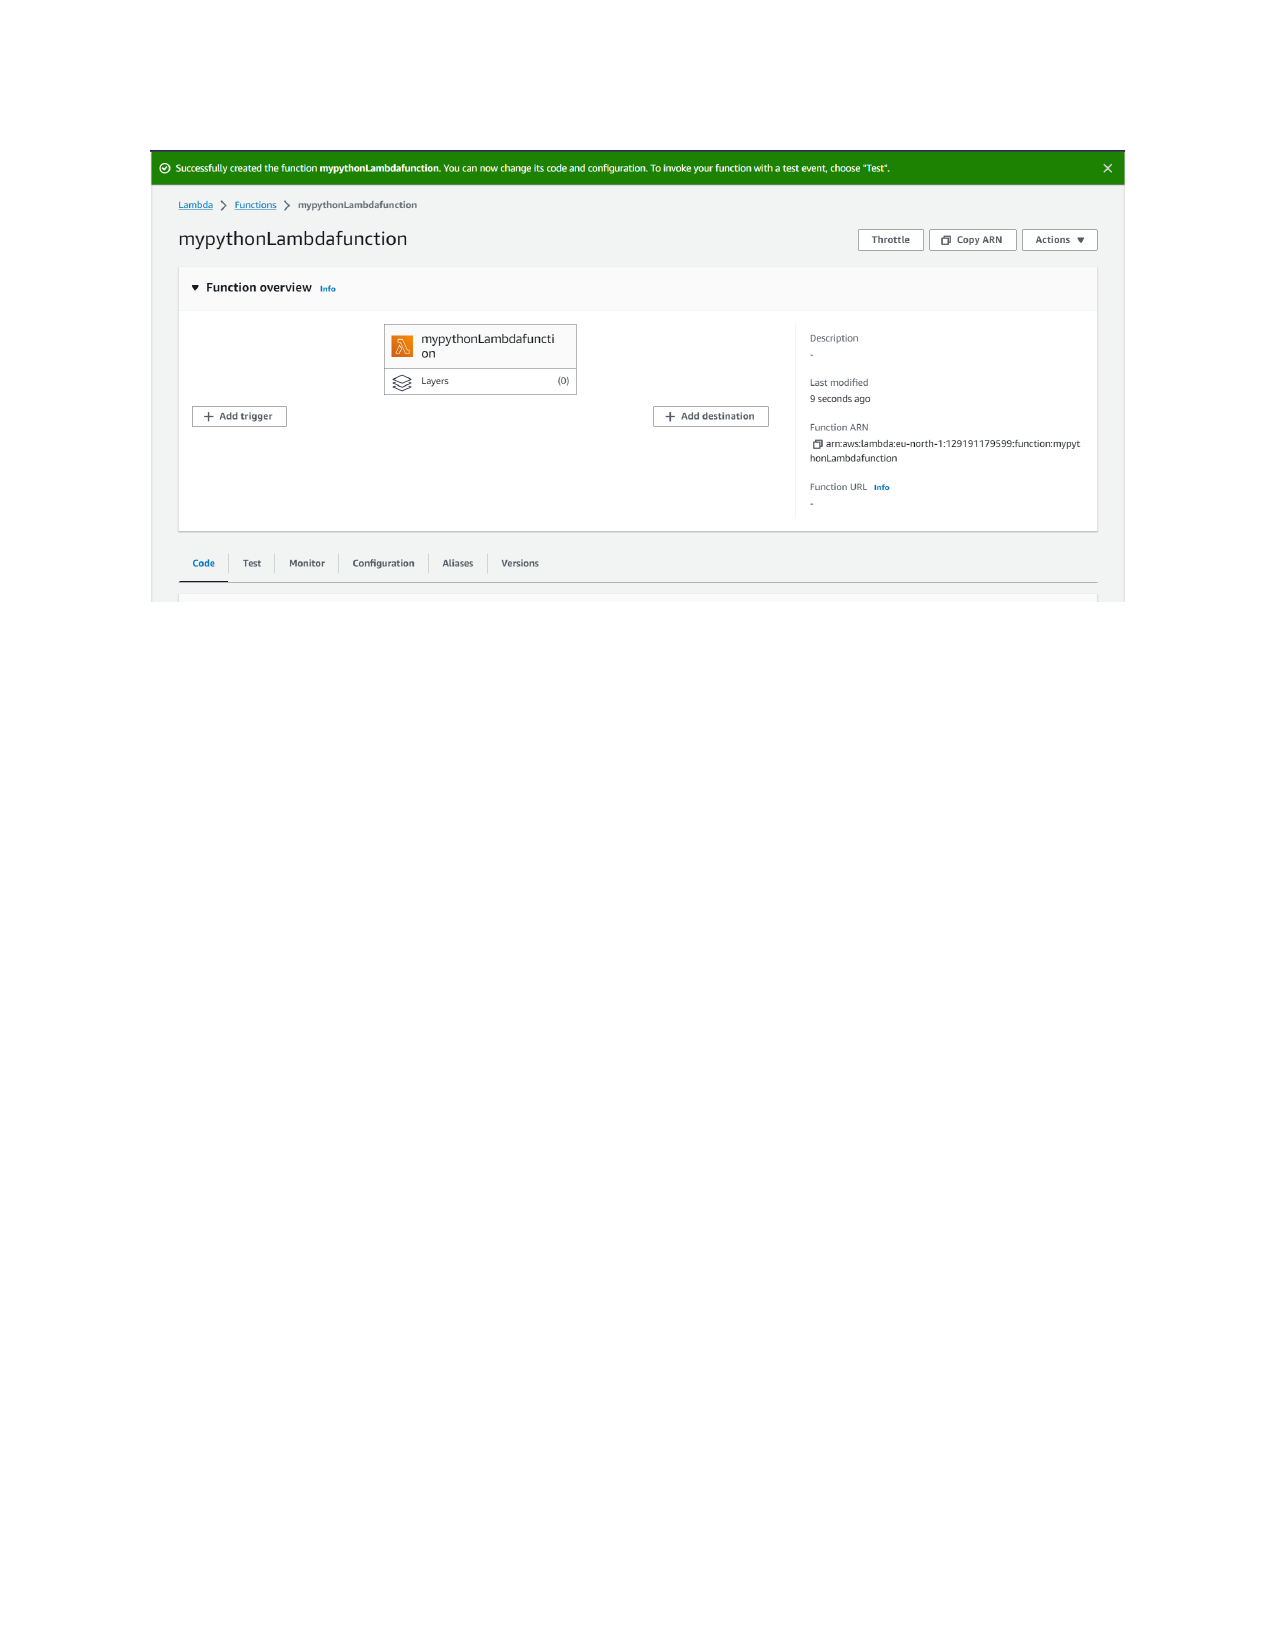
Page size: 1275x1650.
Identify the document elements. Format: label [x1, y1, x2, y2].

picture [150, 150, 1125, 602]
